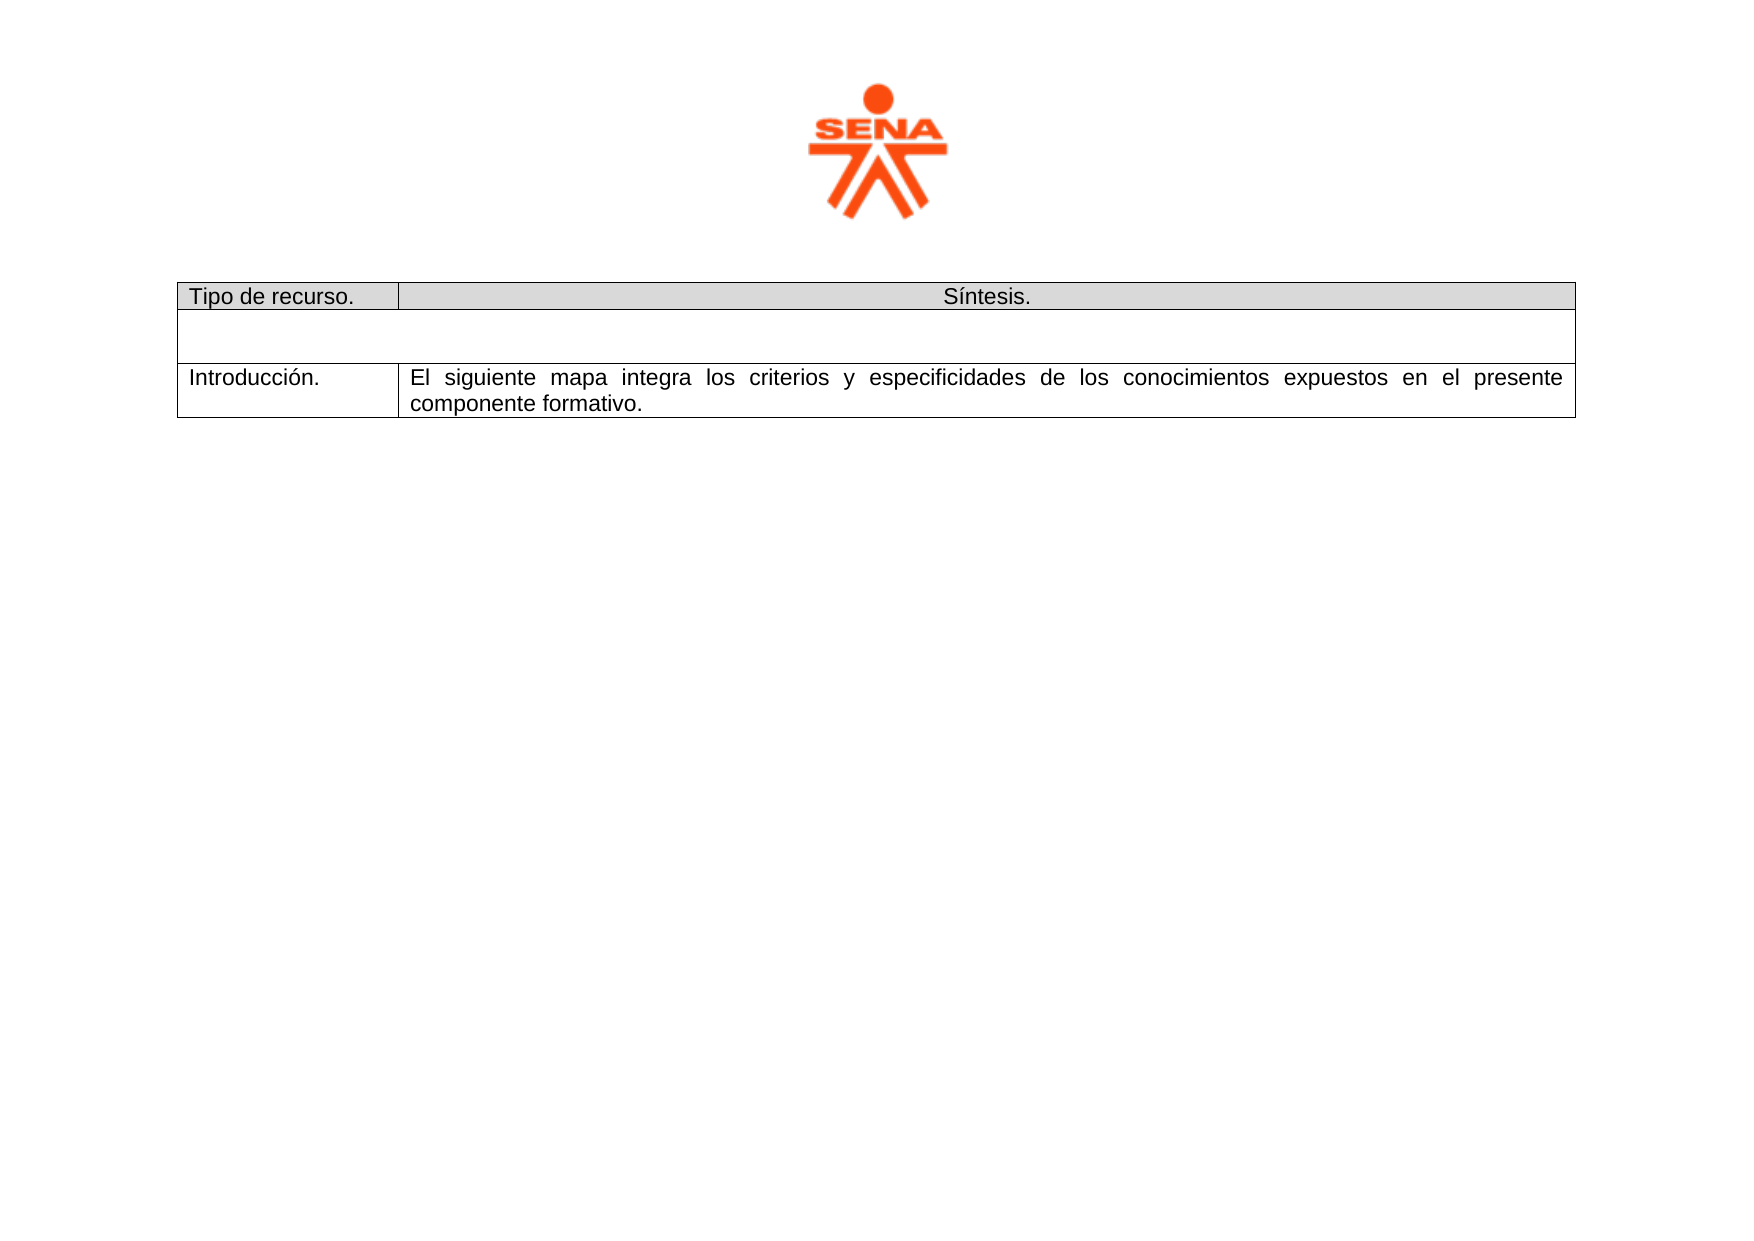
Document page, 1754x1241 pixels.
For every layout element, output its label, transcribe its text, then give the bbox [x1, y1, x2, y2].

table_header Tipo de recurso. [178, 283, 398, 309]
table_cell Introducción. [178, 364, 398, 417]
table_cell [178, 310, 1575, 363]
picture [796, 75, 958, 227]
table_cell El siguiente mapa integra los criterios y especificidades de los conocimientos expuestos en el presente componente formativo. [399, 364, 1575, 417]
table_header Síntesis. [399, 283, 1575, 309]
